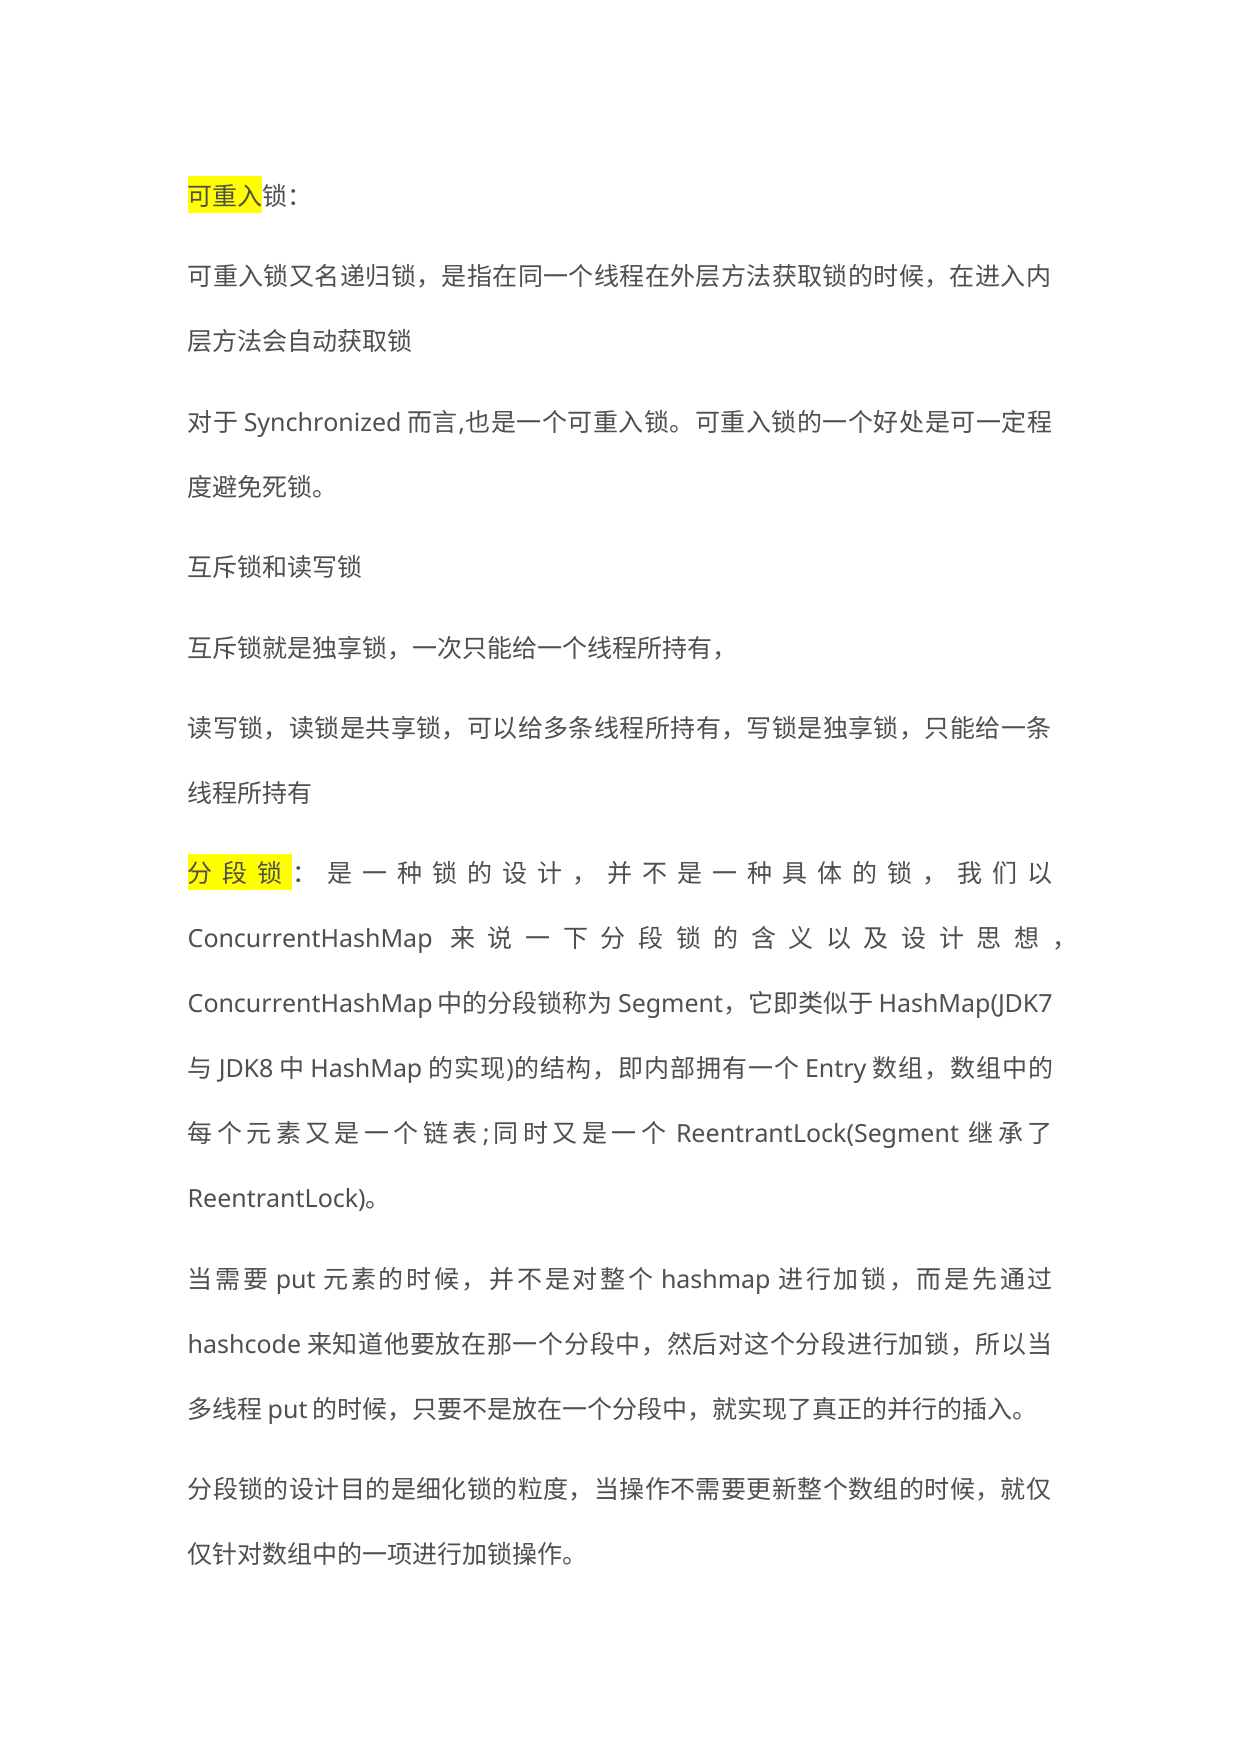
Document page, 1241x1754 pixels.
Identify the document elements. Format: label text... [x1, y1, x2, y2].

text 对于Synchronized而言,也是一个可重入锁。可重入锁的一个好处是可一定程度避免死锁。 [187, 388, 1053, 518]
text 可重入锁： [187, 162, 1053, 227]
text 分段锁的设计目的是细化锁的粒度，当操作不需要更新整个数组的时候，就仅仅针对数组中的一项进行加锁操作。 [187, 1455, 1053, 1585]
text 可重入锁又名递归锁，是指在同一个线程在外层方法获取锁的时候，在进入内层方法会自动获取锁 [187, 242, 1053, 372]
text 读写锁，读锁是共享锁，可以给多条线程所持有，写锁是独享锁，只能给一条线程所持有 [187, 694, 1053, 824]
text 互斥锁和读写锁 [187, 533, 1053, 598]
text 分段锁：是一种锁的设计，并不是一种具体的锁，我们以ConcurrentHashMap来说一下分段锁的含义以及设计思想，ConcurrentHashMap中的分段锁称为Segment，它即类似于HashMap(JDK7与JDK8中HashMap的实现)的结构，即内部拥有一个Entry数组，数组中的每个元素又是一个链表;同时又是一个ReentrantLock(Segment继承了ReentrantLock)。 [187, 839, 1053, 1229]
text 互斥锁就是独享锁，一次只能给一个线程所持有， [187, 614, 1053, 679]
text 当需要put元素的时候，并不是对整个hashmap进行加锁，而是先通过hashcode来知道他要放在那一个分段中，然后对这个分段进行加锁，所以当多线程put的时候，只要不是放在一个分段中，就实现了真正的并行的插入。 [187, 1245, 1053, 1440]
